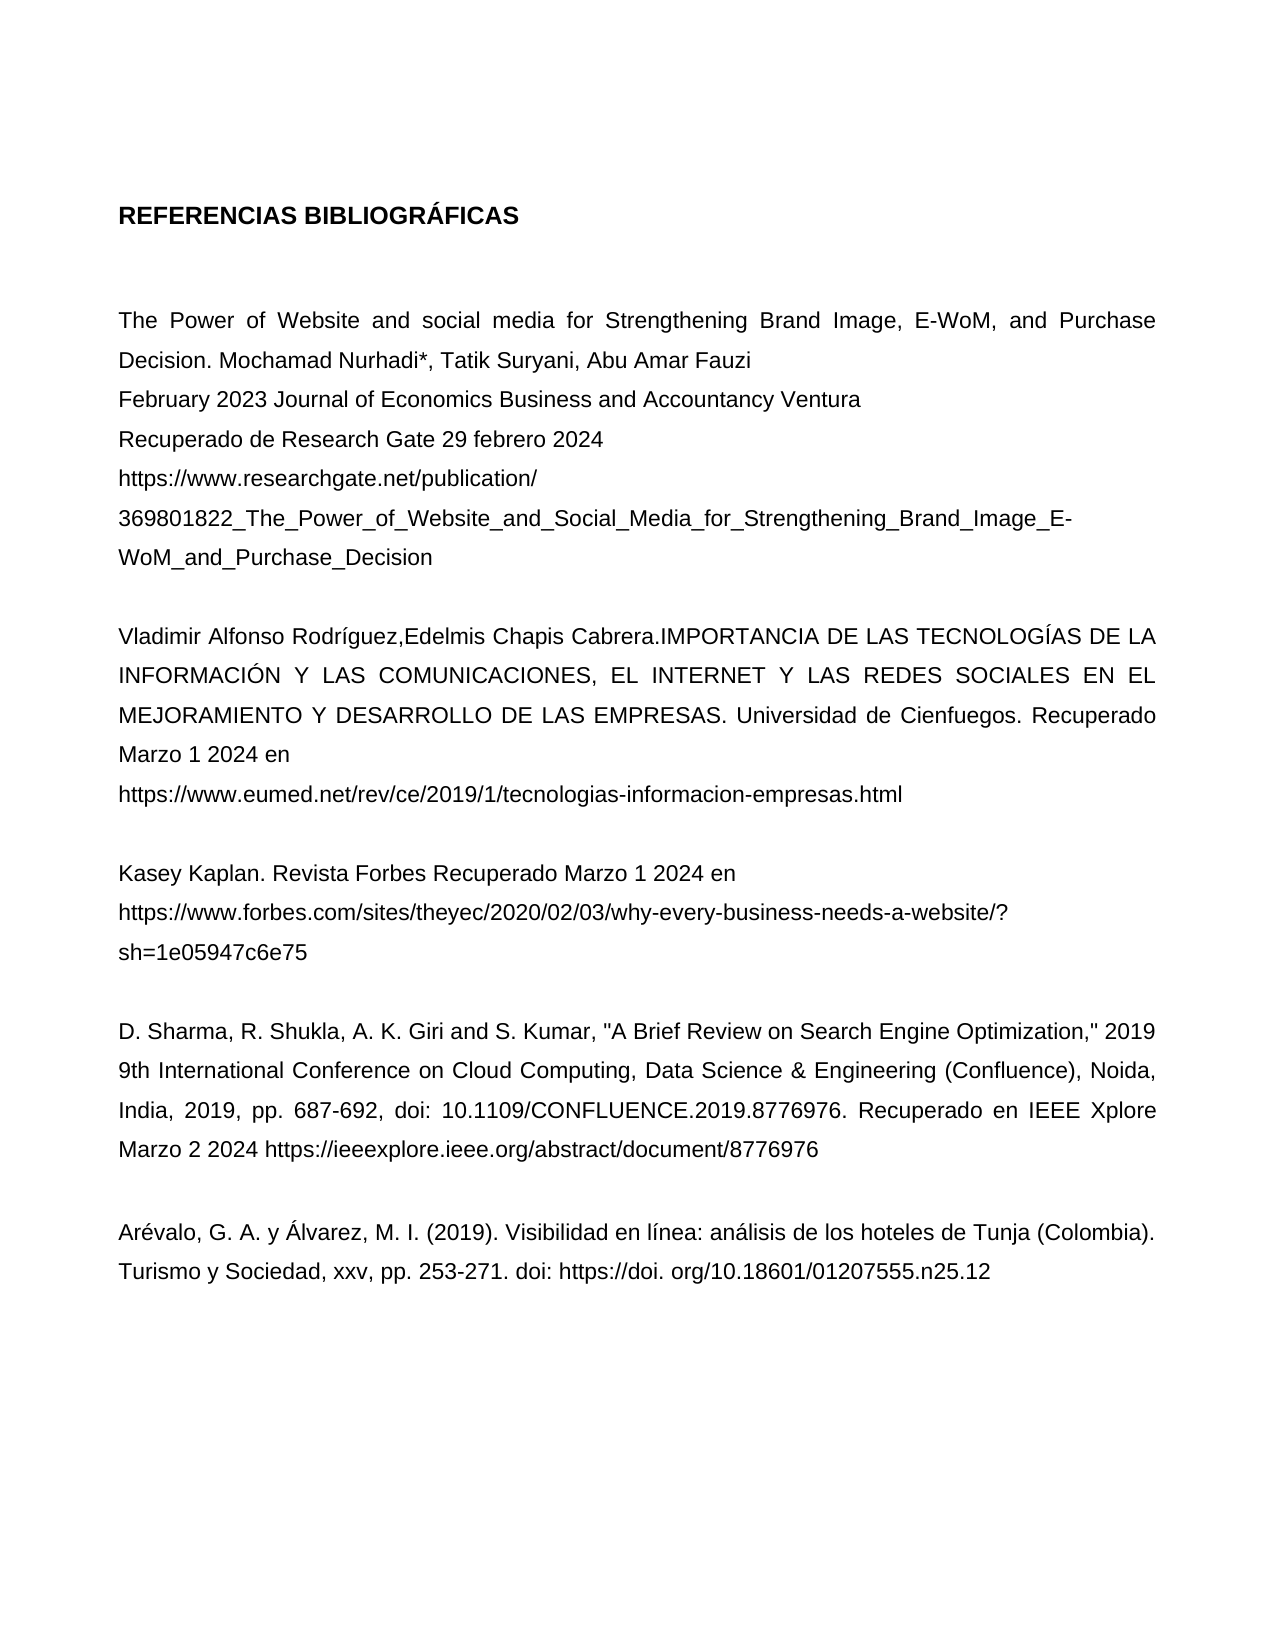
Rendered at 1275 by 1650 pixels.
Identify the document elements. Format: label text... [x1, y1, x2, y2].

text February 2023 Journal of Economics Business and Accountancy Ventura [118, 386, 1157, 412]
text Kasey Kaplan. Revista Forbes Recuperado Marzo 1 2024 en [118, 860, 1157, 886]
text Recuperado de Research Gate 29 febrero 2024 [118, 426, 1157, 452]
text https://www.eumed.net/rev/ce/2019/1/tecnologias-informacion-empresas.html [118, 781, 1157, 807]
text https://www.forbes.com/sites/theyec/2020/02/03/why-every-business-needs-a-website/?sh=1e05947c6e75 [118, 899, 1157, 965]
text https://www.researchgate.net/publication/369801822_The_Power_of_Website_and_Social_Media_for_Strengthening_Brand_Image_E-WoM_and_Purchase_Decision [118, 465, 1157, 570]
text Arévalo, G. A. y Álvarez, M. I. (2019). Visibilidad en línea: análisis de los hoteles de Tunja (Colombia). Turismo y Sociedad, xxv, pp. 253-271. doi: https://doi. org/10.18601/01207555.n25.12 [118, 1219, 1157, 1284]
subtitle REFERENCIAS BIBLIOGRÁFICAS [118, 201, 1157, 229]
text D. Sharma, R. Shukla, A. K. Giri and S. Kumar, "A Brief Review on Search Engine Optimization," 2019 9th International Conference on Cloud Computing, Data Science & Engineering (Confluence), Noida, India, 2019, pp. 687-692, doi: 10.1109/CONFLUENCE.2019.8776976. Recuperado en IEEE Xplore Marzo 2 2024 https://ieeexplore.ieee.org/abstract/document/8776976 [118, 1018, 1157, 1162]
text The Power of Website and social media for Strengthening Brand Image, E-WoM, and Purchase Decision. Mochamad Nurhadi*, Tatik Suryani, Abu Amar Fauzi [118, 307, 1157, 373]
text Vladimir Alfonso Rodríguez,Edelmis Chapis Cabrera.IMPORTANCIA DE LAS TECNOLOGÍAS DE LA INFORMACIÓN Y LAS COMUNICACIONES, EL INTERNET Y LAS REDES SOCIALES EN EL MEJORAMIENTO Y DESARROLLO DE LAS EMPRESAS. Universidad de Cienfuegos. Recuperado Marzo 1 2024 en [118, 623, 1157, 768]
